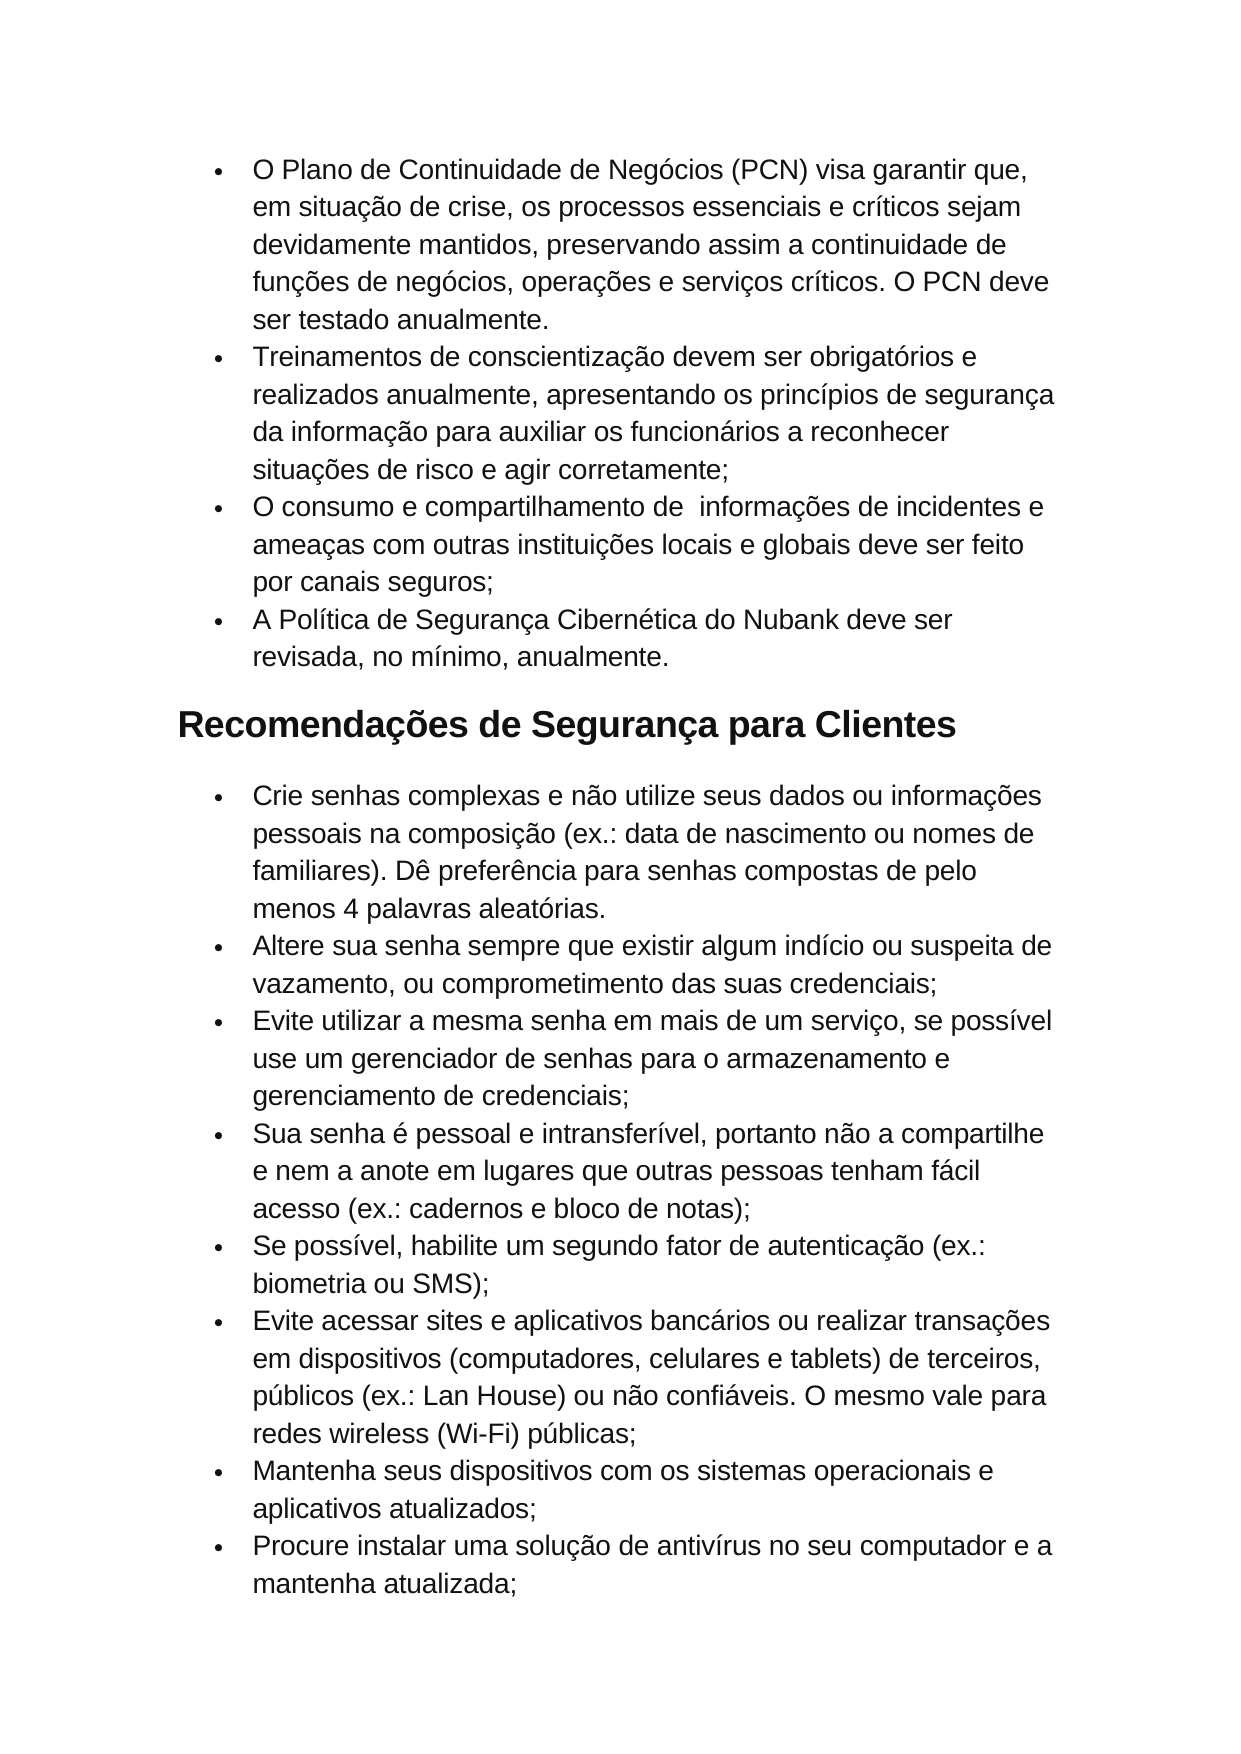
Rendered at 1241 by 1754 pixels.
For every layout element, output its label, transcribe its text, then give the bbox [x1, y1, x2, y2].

list Se possível, habilite um segundo fator de autenticação (ex.: biometria ou SMS); [215, 1224, 1063, 1299]
list Evite acessar sites e aplicativos bancários ou realizar transações em dispositivos (computadores, celulares e tablets) de terceiros, públicos (ex.: Lan House) ou não confiáveis. O mesmo vale para redes wireless (Wi-Fi) públicas; [215, 1299, 1063, 1449]
list O Plano de Continuidade de Negócios (PCN) visa garantir que, em situação de crise, os processos essenciais e críticos sejam devidamente mantidos, preservando assim a continuidade de funções de negócios, operações e serviços críticos. O PCN deve ser testado anualmente. [215, 148, 1063, 335]
list Evite utilizar a mesma senha em mais de um serviço, se possível use um gerenciador de senhas para o armazenamento e gerenciamento de credenciais; [215, 999, 1063, 1112]
list Crie senhas complexas e não utilize seus dados ou informações pessoais na composição (ex.: data de nascimento ou nomes de familiares). Dê preferência para senhas compostas de pelo menos 4 palavras aleatórias. [215, 774, 1063, 924]
list O consumo e compartilhamento de informações de incidentes e ameaças com outras instituições locais e globais deve ser feito por canais seguros; [215, 485, 1063, 598]
list Altere sua senha sempre que existir algum indício ou suspeita de vazamento, ou comprometimento das suas credenciais; [215, 924, 1063, 999]
list Mantenha seus dispositivos com os sistemas operacionais e aplicativos atualizados; [215, 1449, 1063, 1524]
list A Política de Segurança Cibernética do Nubank deve ser revisada, no mínimo, anualmente. [215, 598, 1063, 673]
list Sua senha é pessoal e intransferível, portanto não a compartilhe e nem a anote em lugares que outras pessoas tenham fácil acesso (ex.: cadernos e bloco de notas); [215, 1112, 1063, 1224]
list Procure instalar uma solução de antivírus no seu computador e a mantenha atualizada; [215, 1524, 1063, 1599]
list Treinamentos de conscientização devem ser obrigatórios e realizados anualmente, apresentando os princípios de segurança da informação para auxiliar os funcionários a reconhecer situações de risco e agir corretamente; [215, 335, 1063, 485]
text Recomendações de Segurança para Clientes [177, 702, 1063, 745]
